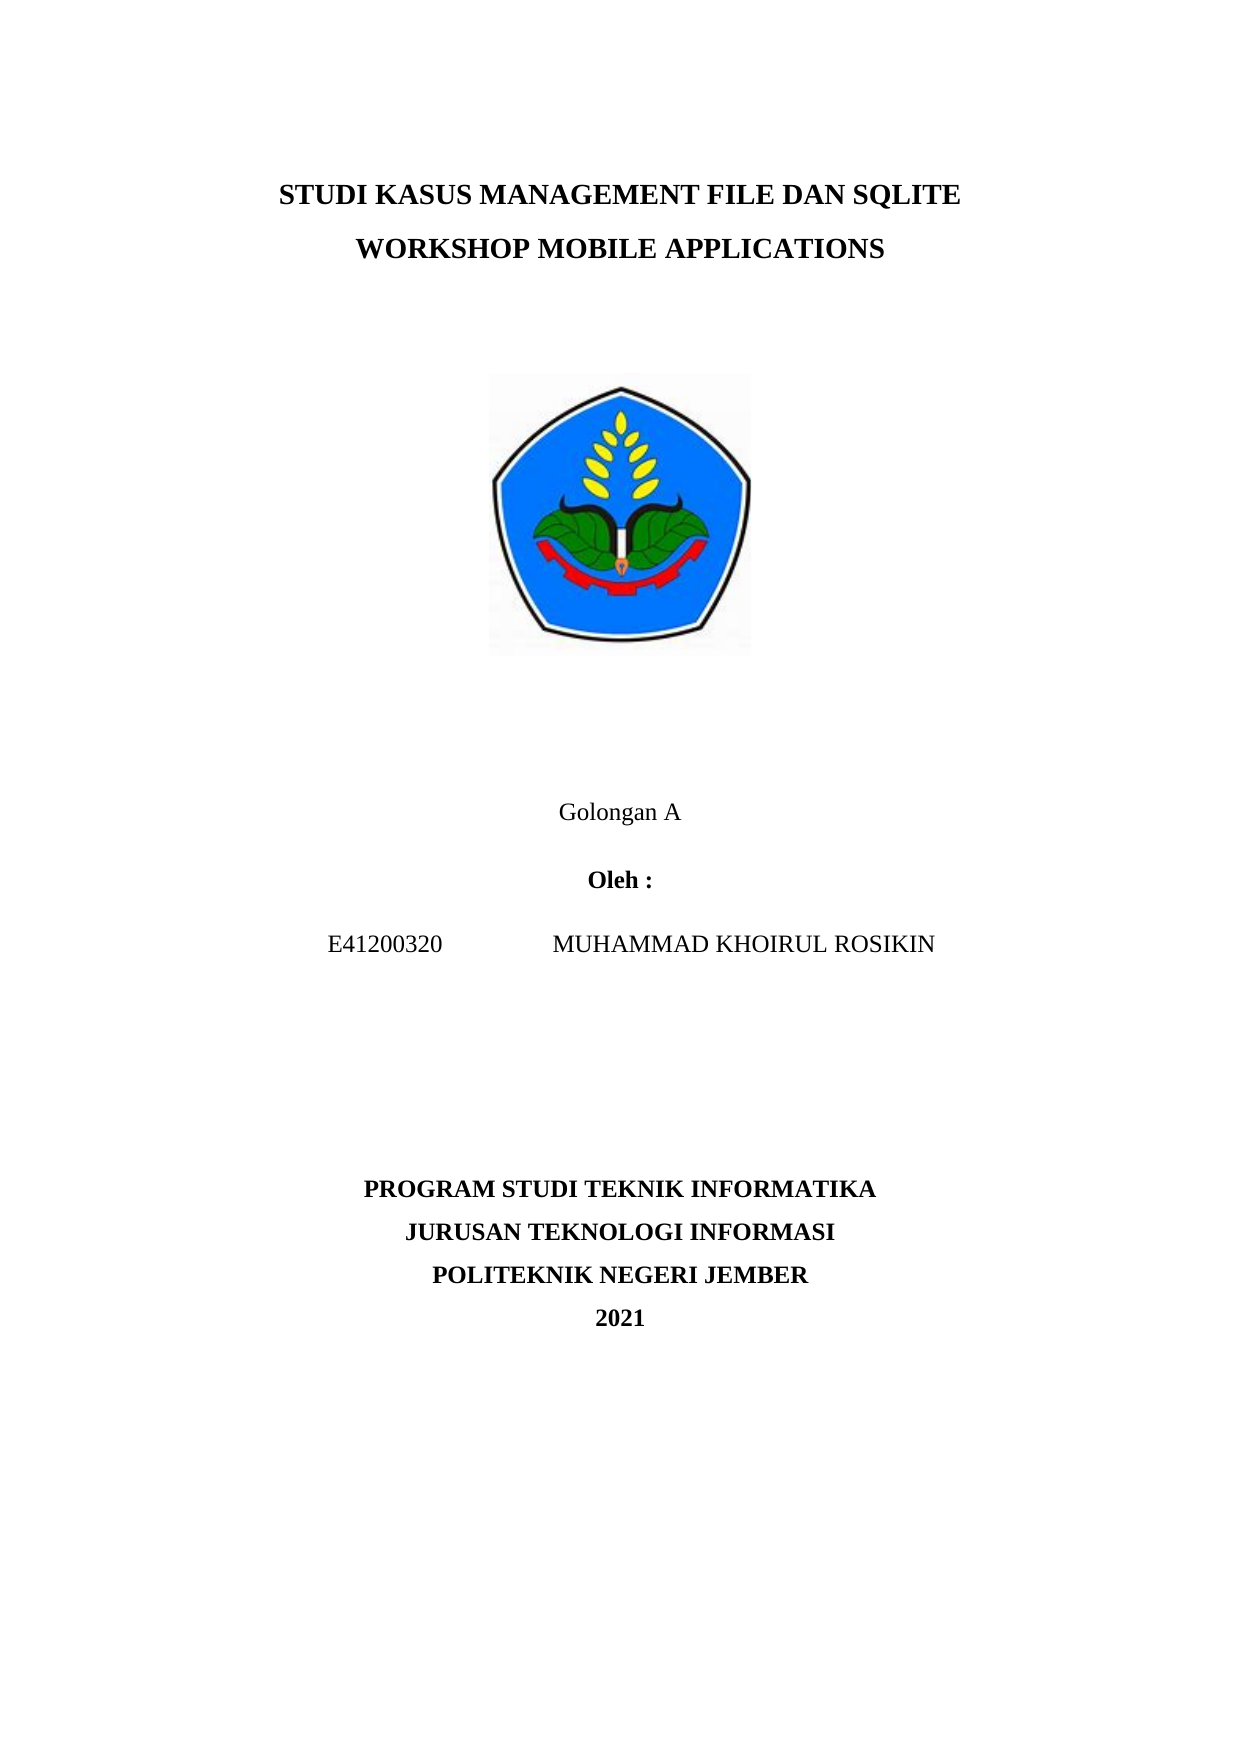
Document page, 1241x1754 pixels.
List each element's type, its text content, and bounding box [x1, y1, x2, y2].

text POLITEKNIK NEGERI JEMBER [177, 1260, 1063, 1289]
text JURUSAN TEKNOLOGI INFORMASI [177, 1217, 1063, 1246]
text Oleh : [177, 866, 1063, 894]
text Golongan A [177, 797, 1063, 826]
text WORKSHOP MOBILE APPLICATIONS [177, 232, 1063, 265]
text 2021 [177, 1303, 1063, 1332]
text PROGRAM STUDI TEKNIK INFORMATIKA [177, 1174, 1063, 1203]
text E41200320 MUHAMMAD KHOIRUL ROSIKIN [252, 929, 1063, 958]
picture [488, 373, 752, 656]
text STUDI KASUS MANAGEMENT FILE DAN SQLITE [177, 177, 1063, 211]
